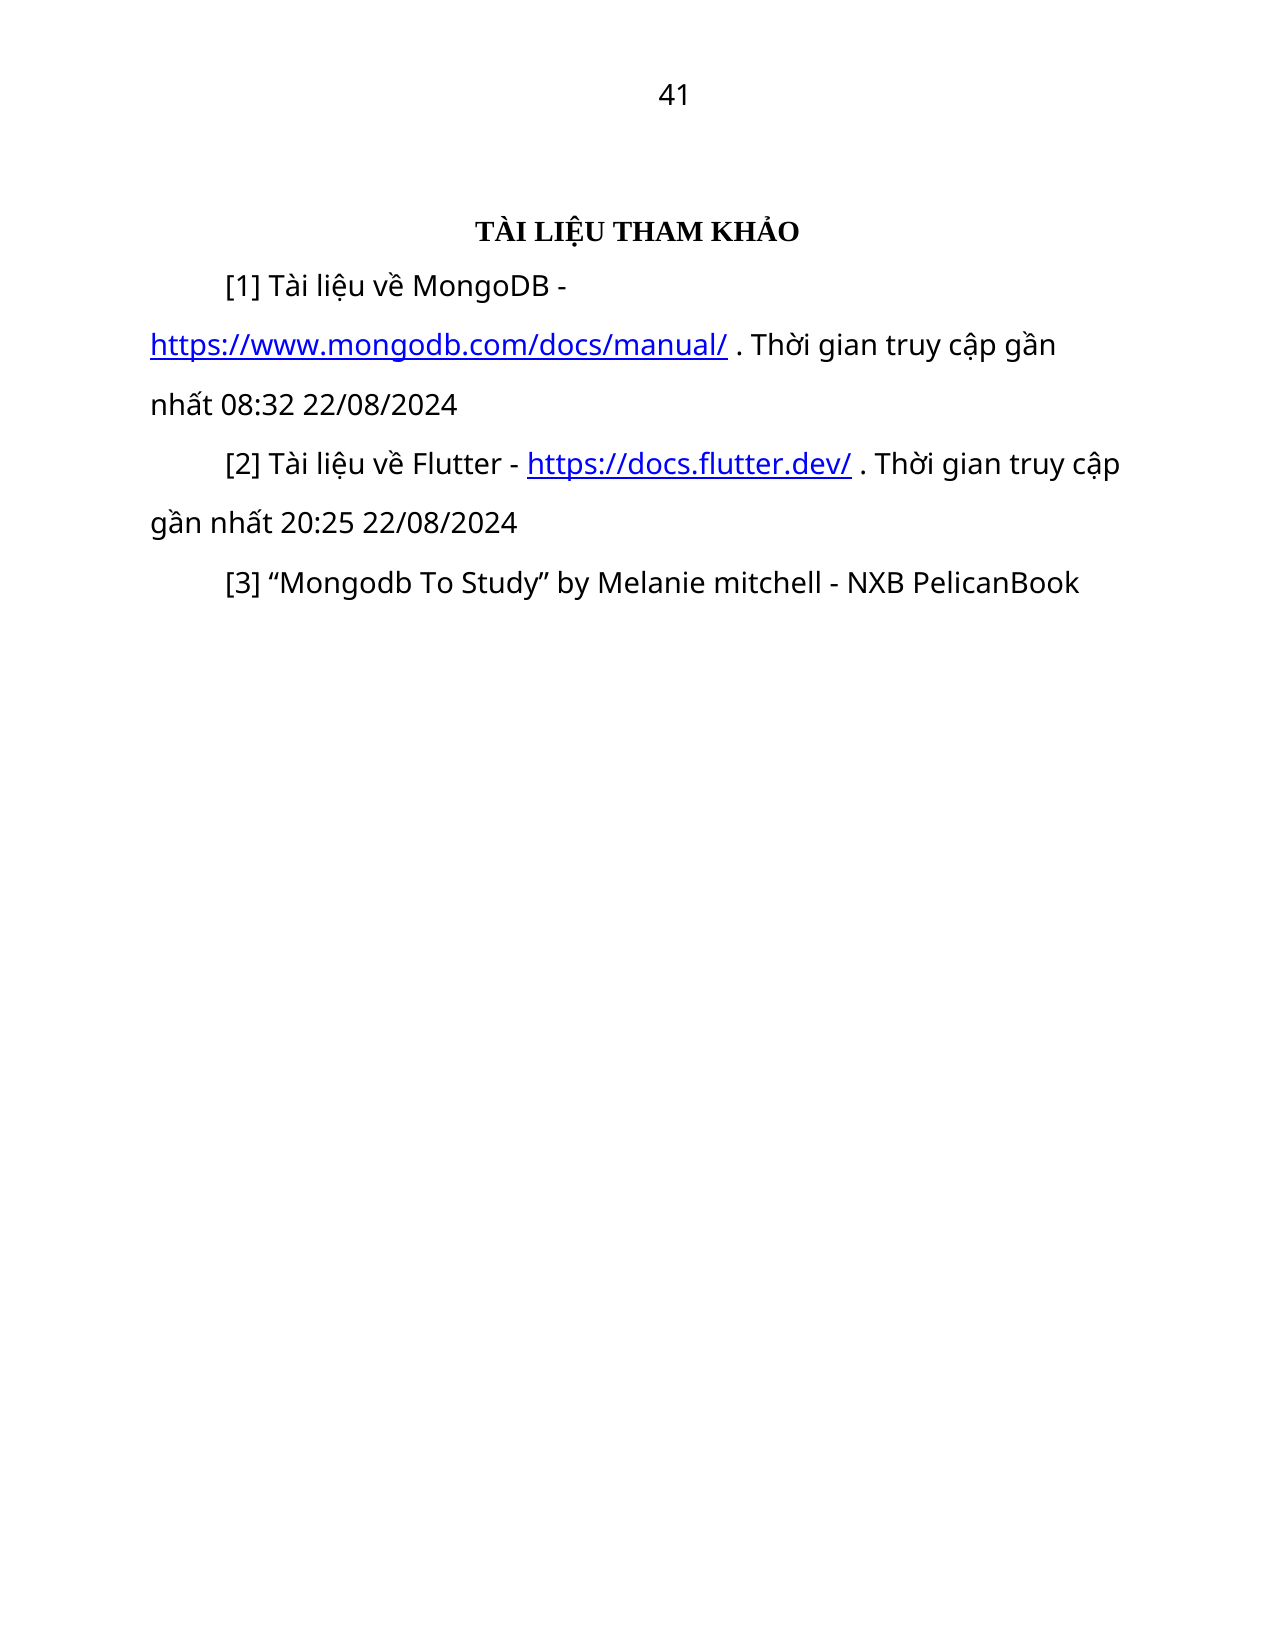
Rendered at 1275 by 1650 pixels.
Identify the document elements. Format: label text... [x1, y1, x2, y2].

subtitle TÀI LIỆU THAM KHẢO [150, 214, 1125, 248]
text [3] “Mongodb To Study” by Melanie mitchell - NXB PelicanBook [150, 562, 1125, 602]
text [2] Tài liệu về Flutter - https://docs.flutter.dev/ . Thời gian truy cập gần nhất 20:25 22/08/2024 [150, 443, 1125, 542]
text [1] Tài liệu về MongoDB - https://www.mongodb.com/docs/manual/ . Thời gian truy cập gần nhất 08:32 22/08/2024 [150, 265, 1125, 423]
